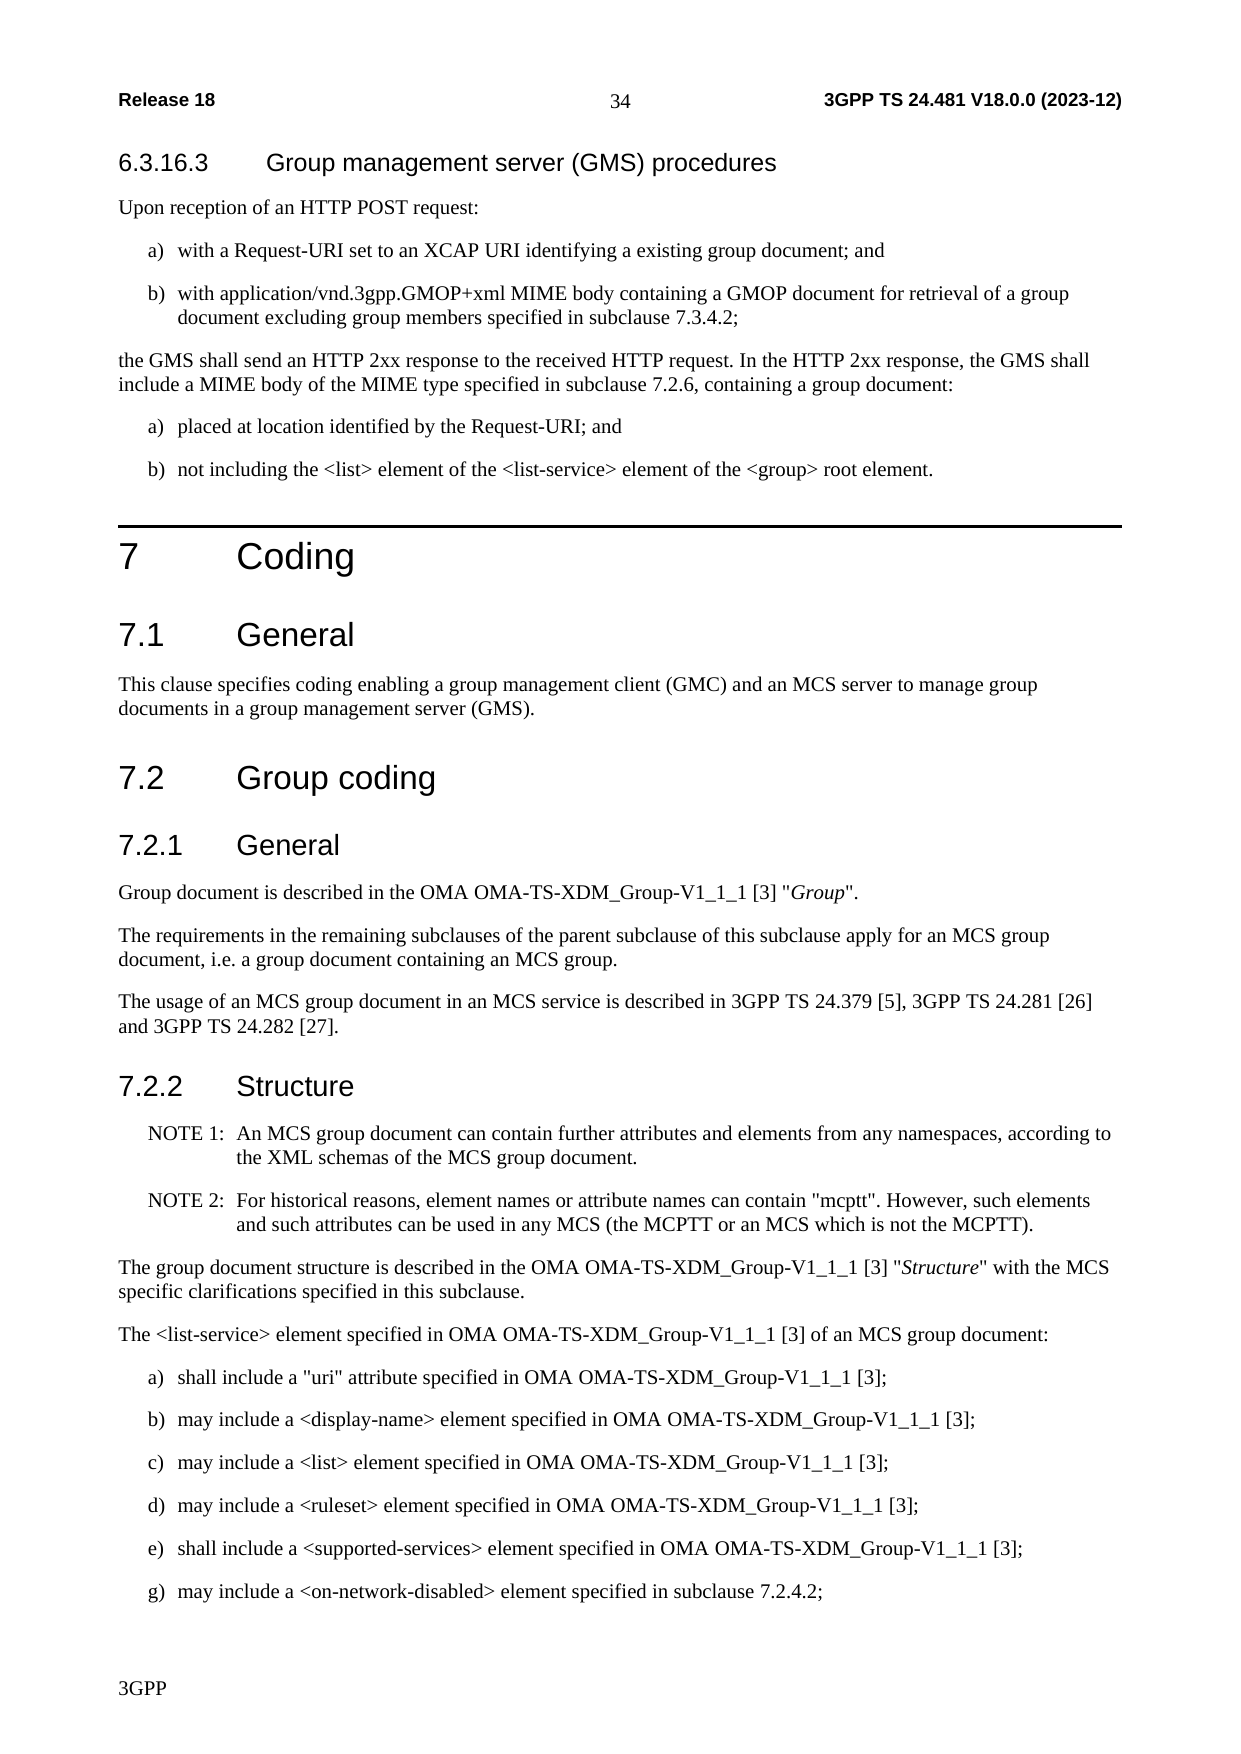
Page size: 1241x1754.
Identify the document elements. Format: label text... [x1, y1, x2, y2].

text NOTE 1: An MCS group document can contain further attributes and elements from any namespaces, according to the XML schemas of the MCS group document. [148, 1121, 1122, 1169]
text The usage of an MCS group document in an MCS service is described in 3GPP TS 24.379 [5], 3GPP TS 24.281 [26] and 3GPP TS 24.282 [27]. [118, 989, 1122, 1038]
subtitle 7.2 Group coding [118, 758, 1122, 796]
subtitle 6.3.16.3 Group management server (GMS) procedures [118, 147, 1122, 176]
text b) not including the <list> element of the <list-service> element of the <group> root element. [148, 457, 1122, 481]
text b) with application/vnd.3gpp.GMOP+xml MIME body containing a GMOP document for retrieval of a group document excluding group members specified in subclause 7.3.4.2; [148, 281, 1122, 329]
text b) may include a <display-name> element specified in OMA OMA-TS-XDM_Group-V1_1_1 [3]; [148, 1407, 1122, 1431]
subtitle 7.2.1 General [118, 827, 1122, 861]
subtitle 7.2.2 Structure [118, 1069, 1122, 1102]
subtitle 7.1 General [118, 615, 1122, 653]
text The group document structure is described in the OMA OMA-TS-XDM_Group-V1_1_1 [3] "Structure" with the MCS specific clarifications specified in this subclause. [118, 1255, 1122, 1303]
text NOTE 2: For historical reasons, element names or attribute names can contain "mcptt". However, such elements and such attributes can be used in any MCS (the MCPTT or an MCS which is not the MCPTT). [148, 1188, 1122, 1236]
text a) shall include a "uri" attribute specified in OMA OMA-TS-XDM_Group-V1_1_1 [3]; [148, 1364, 1122, 1389]
text The <list-service> element specified in OMA OMA-TS-XDM_Group-V1_1_1 [3] of an MCS group document: [118, 1322, 1122, 1346]
text c) may include a <list> element specified in OMA OMA-TS-XDM_Group-V1_1_1 [3]; [148, 1450, 1122, 1474]
text a) placed at location identified by the Request-URI; and [148, 414, 1122, 438]
text g) may include a <on-network-disabled> element specified in subclause 7.2.4.2; [148, 1579, 1122, 1603]
text The requirements in the remaining subclauses of the parent subclause of this subclause apply for an MCS group document, i.e. a group document containing an MCS group. [118, 923, 1122, 971]
text This clause specifies coding enabling a group management client (GMC) and an MCS server to manage group documents in a group management server (GMS). [118, 672, 1122, 720]
text d) may include a <ruleset> element specified in OMA OMA-TS-XDM_Group-V1_1_1 [3]; [148, 1493, 1122, 1517]
subtitle 7 Coding [118, 528, 1122, 577]
text a) with a Request-URI set to an XCAP URI identifying a existing group document; and [148, 238, 1122, 262]
text Upon reception of an HTTP POST request: [118, 195, 1122, 219]
text e) shall include a <supported-services> element specified in OMA OMA-TS-XDM_Group-V1_1_1 [3]; [148, 1536, 1122, 1560]
text the GMS shall send an HTTP 2xx response to the received HTTP request. In the HTTP 2xx response, the GMS shall include a MIME body of the MIME type specified in subclause 7.2.6, containing a group document: [118, 347, 1122, 396]
text Group document is described in the OMA OMA-TS-XDM_Group-V1_1_1 [3] "Group". [118, 880, 1122, 904]
